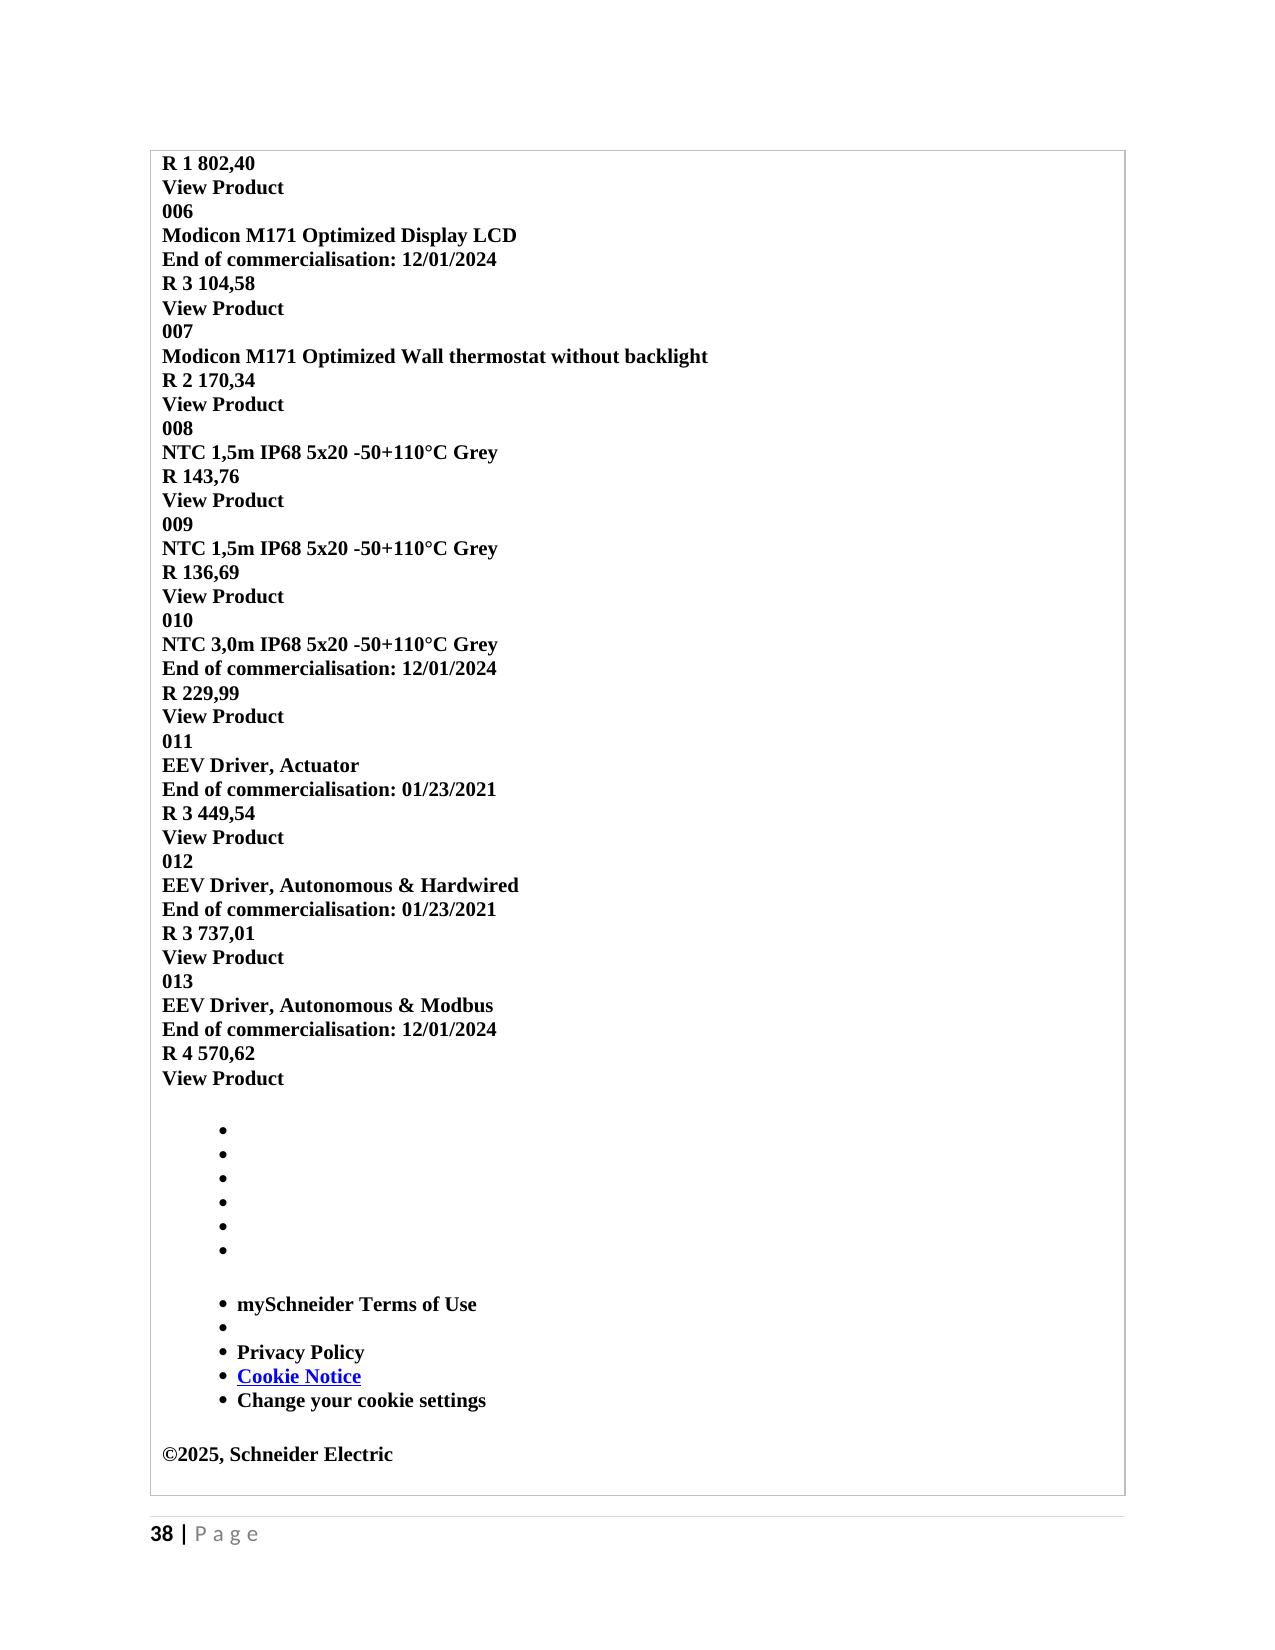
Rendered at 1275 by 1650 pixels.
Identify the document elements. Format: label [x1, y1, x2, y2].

table_cell [151, 151, 1124, 1495]
